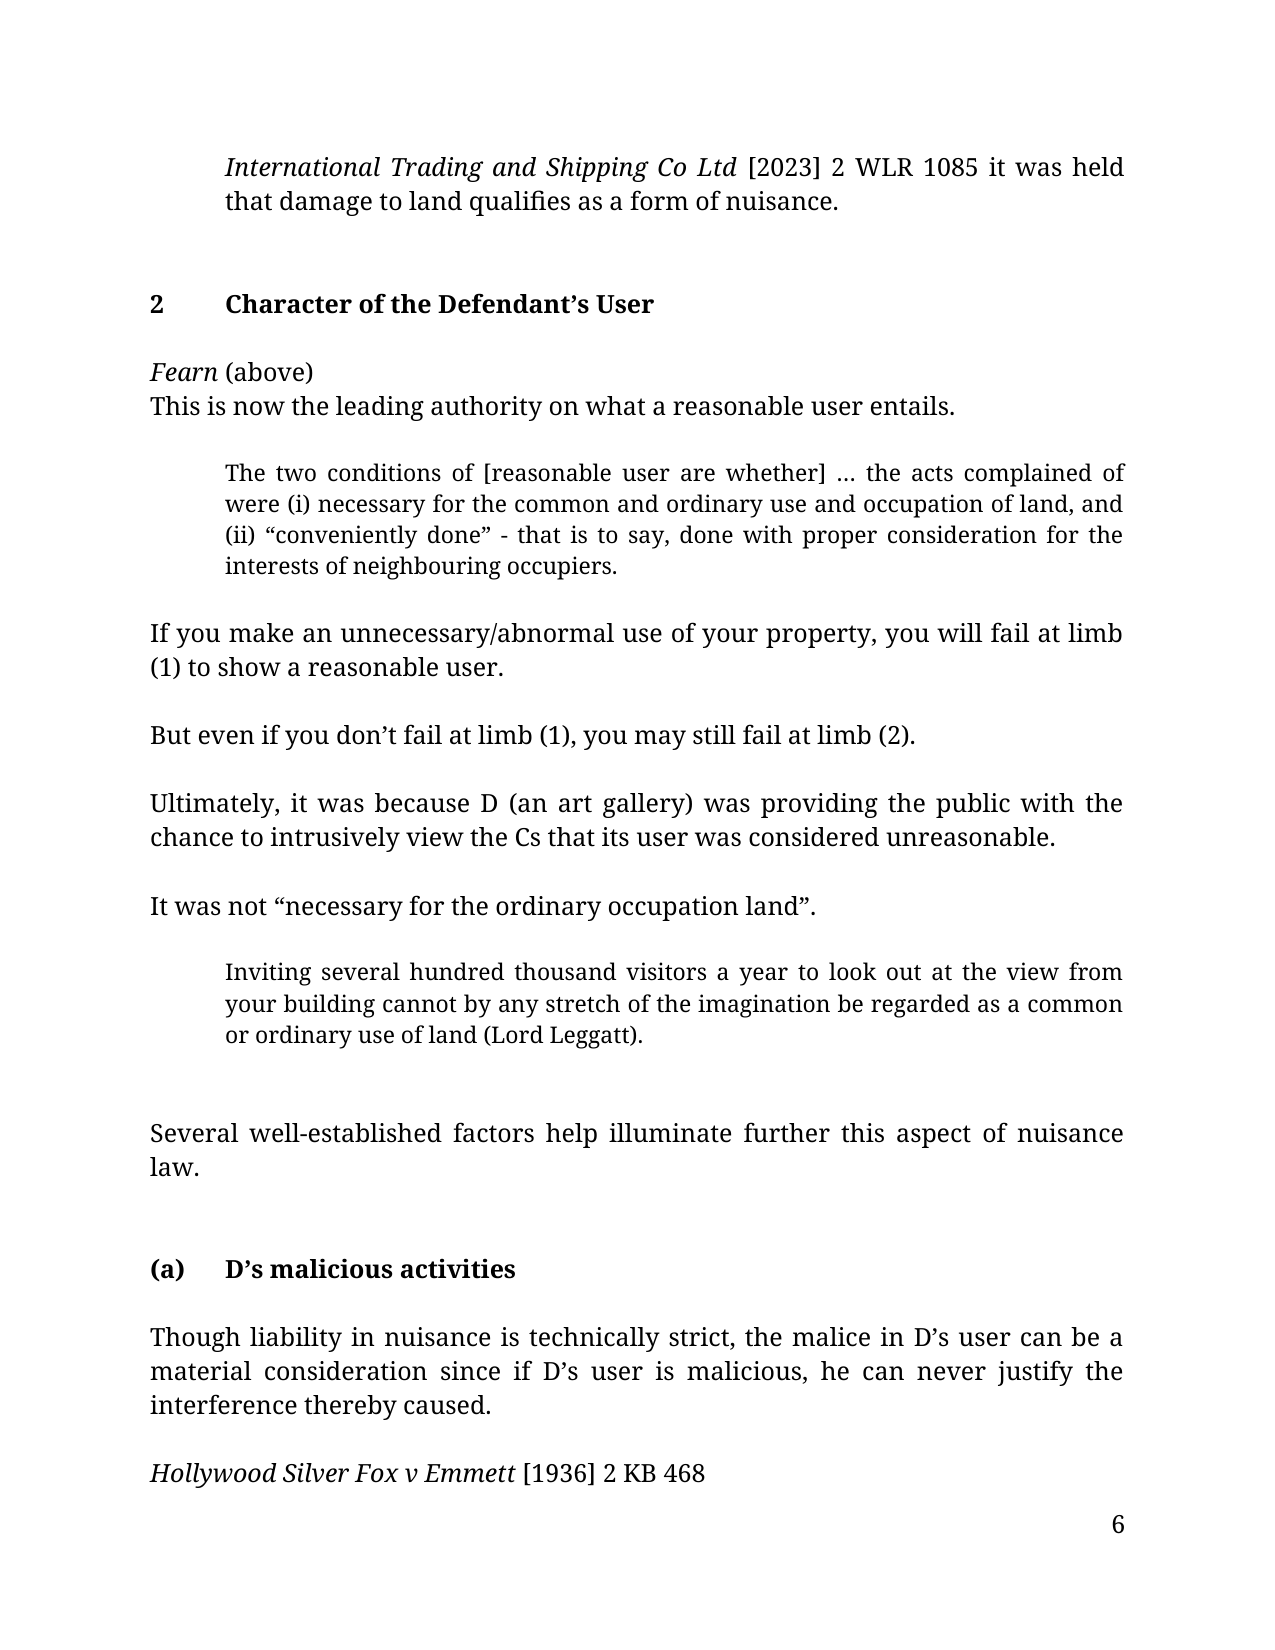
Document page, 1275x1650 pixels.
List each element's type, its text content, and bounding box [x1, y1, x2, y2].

text Fearn (above) [150, 354, 1125, 388]
text Inviting several hundred thousand visitors a year to look out at the view from your building cannot by any stretch of the imagination be regarded as a common or ordinary use of land (Lord Leggatt). [150, 956, 1125, 1050]
text Though liability in nuisance is technically strict, the malice in D’s user can be a material consideration since if D’s user is malicious, he can never justify the interference thereby caused. [150, 1320, 1125, 1422]
text But even if you don’t fail at limb (1), you may still fail at limb (2). [150, 718, 1125, 752]
text (a) D’s malicious activities [150, 1252, 1125, 1286]
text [150, 150, 1125, 218]
text Ultimately, it was because D (an art gallery) was providing the public with the chance to intrusively view the Cs that its user was considered unreasonable. [150, 786, 1125, 854]
text This is now the leading authority on what a reasonable user entails. [150, 388, 1125, 422]
text Hollywood Silver Fox v Emmett [1936] 2 KB 468 [150, 1456, 1125, 1490]
text Several well-established factors help illuminate further this aspect of nuisance law. [150, 1115, 1125, 1183]
text The two conditions of [reasonable user are whether] … the acts complained of were (i) necessary for the common and ordinary use and occupation of land, and (ii) “conveniently done” - that is to say, done with proper consideration for the interests of neighbouring occupiers. [150, 457, 1125, 582]
text 2 Character of the Defendant’s User [150, 286, 1125, 320]
text If you make an unnecessary/abnormal use of your property, you will fail at limb (1) to show a reasonable user. [150, 616, 1125, 684]
text It was not “necessary for the ordinary occupation land”. [150, 888, 1125, 922]
